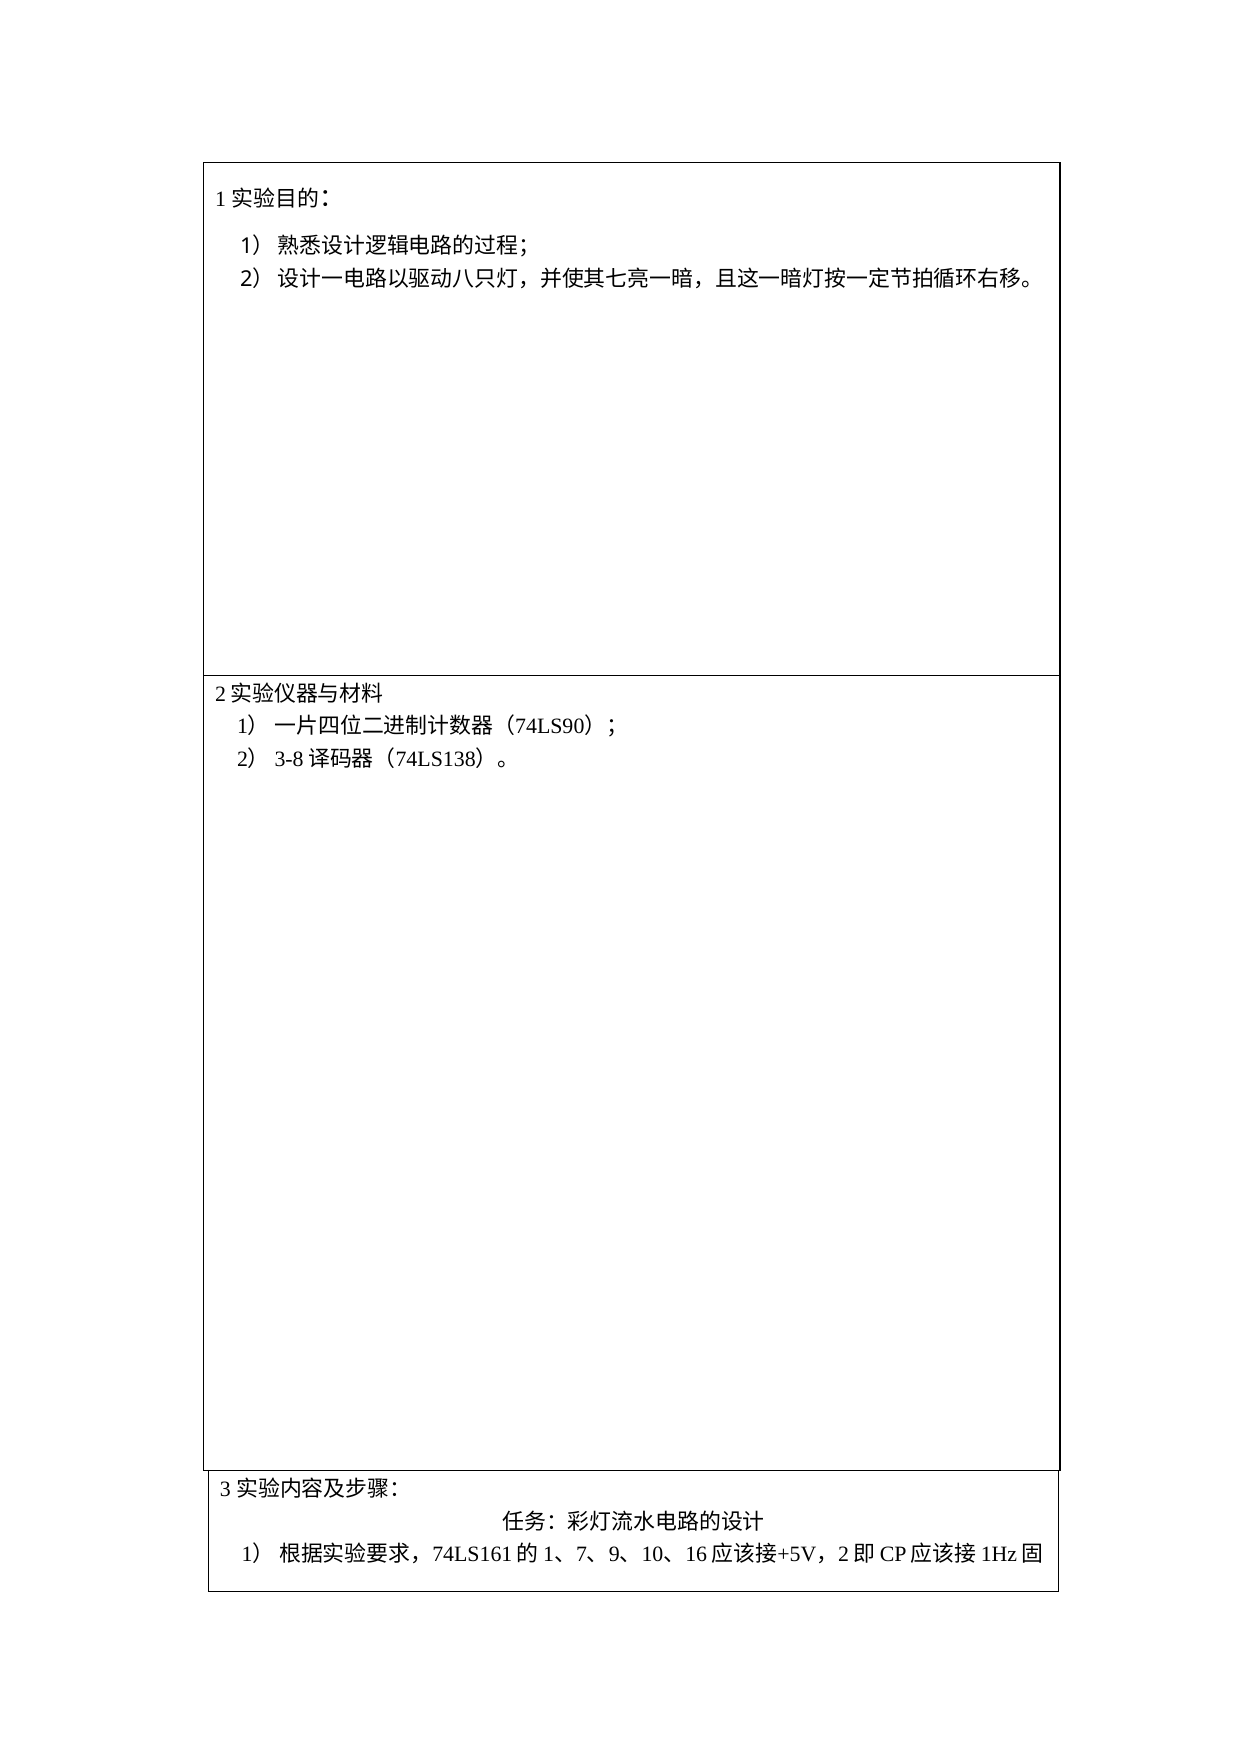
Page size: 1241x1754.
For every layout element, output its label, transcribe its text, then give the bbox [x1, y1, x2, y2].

table_cell 2实验仪器与材料 一片四位二进制计数器（74LS90）； 3-8译码器（74LS138）。 [204, 676, 1059, 1470]
table_header 1 实验目的： 熟悉设计逻辑电路的过程； 设计一电路以驱动八只灯，并使其七亮一暗，且这一暗灯按一定节拍循环右移。 [204, 163, 1059, 674]
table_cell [209, 1471, 1058, 1591]
